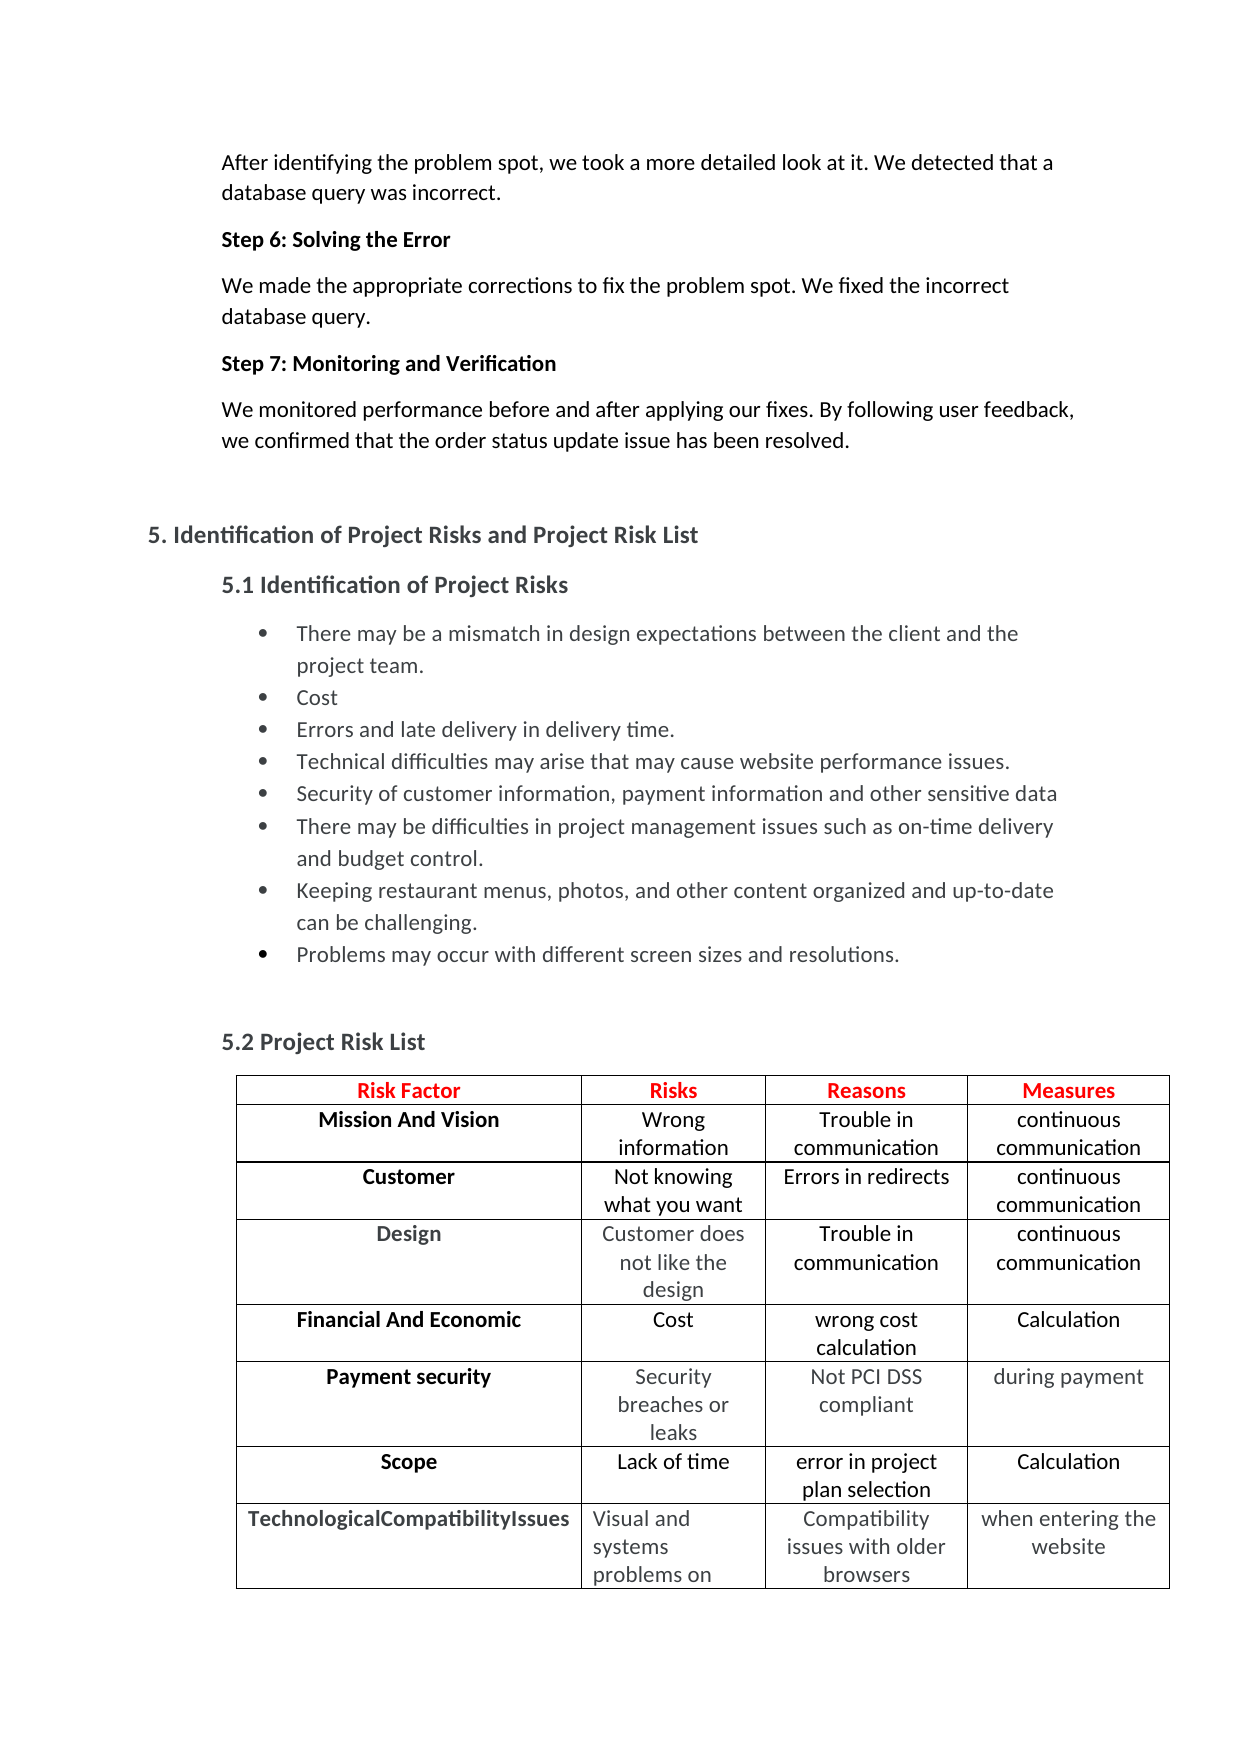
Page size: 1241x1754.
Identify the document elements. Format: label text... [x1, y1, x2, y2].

table_cell Customer [237, 1163, 581, 1218]
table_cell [766, 1504, 967, 1588]
table_cell Calculation [968, 1447, 1169, 1503]
table_cell continuous communication [968, 1105, 1169, 1161]
list Technical difficulties may arise that may cause website performance issues. [259, 747, 1093, 775]
text Step 6: Solving the Error [221, 225, 1093, 253]
text 5.1 Identification of Project Risks [148, 569, 1093, 599]
table_header Reasons [766, 1076, 967, 1104]
table_cell Payment security [237, 1362, 581, 1446]
table_cell Not knowing what you want [582, 1163, 765, 1218]
table_cell Customer does not like the design [582, 1220, 765, 1304]
table_cell continuous communication [968, 1220, 1169, 1304]
list Security of customer information, payment information and other sensitive data [259, 779, 1093, 808]
table_cell during payment [968, 1362, 1169, 1446]
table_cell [968, 1504, 1169, 1588]
table_header Measures [968, 1076, 1169, 1104]
table_cell wrong cost calculation [766, 1305, 967, 1361]
table_header Risks [582, 1076, 765, 1104]
table_cell Errors in redirects [766, 1163, 967, 1218]
list There may be difficulties in project management issues such as on-time delivery and budget control. [259, 812, 1093, 872]
list Cost [259, 683, 1093, 711]
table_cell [582, 1504, 765, 1588]
list Errors and late delivery in delivery time. [259, 715, 1093, 743]
text 5. Identification of Project Risks and Project Risk List [148, 519, 1093, 550]
table_cell Not PCI DSS compliant [766, 1362, 967, 1446]
table_cell Trouble in communication [766, 1105, 967, 1161]
table_cell Financial And Economic [237, 1305, 581, 1361]
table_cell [237, 1504, 581, 1588]
text Step 7: Monitoring and Verification [221, 349, 1093, 377]
table_cell continuous communication [968, 1163, 1169, 1218]
text After identifying the problem spot, we took a more detailed look at it. We detected that a database query was incorrect. [221, 148, 1093, 206]
table_cell Mission And Vision [237, 1105, 581, 1161]
table_cell Lack of time [582, 1447, 765, 1503]
text We made the appropriate corrections to fix the problem spot. We fixed the incorrect database query. [221, 272, 1093, 330]
table_cell Security breaches or leaks [582, 1362, 765, 1446]
table_cell Trouble in communication [766, 1220, 967, 1304]
list Keeping restaurant menus, photos, and other content organized and up-to-date can be challenging. [259, 876, 1093, 936]
text 5.2 Project Risk List [148, 1026, 1093, 1056]
text We monitored performance before and after applying our fixes. By following user feedback, we confirmed that the order status update issue has been resolved. [221, 396, 1093, 454]
table_cell Calculation [968, 1305, 1169, 1361]
table_cell Scope [237, 1447, 581, 1503]
table_cell Cost [582, 1305, 765, 1361]
table_cell Design [237, 1220, 581, 1304]
table_cell Wrong information [582, 1105, 765, 1161]
table_header Risk Factor [237, 1076, 581, 1104]
list Problems may occur with different screen sizes and resolutions. [259, 941, 1093, 968]
table_cell error in project plan selection [766, 1447, 967, 1503]
list There may be a mismatch in design expectations between the client and the project team. [259, 619, 1093, 679]
